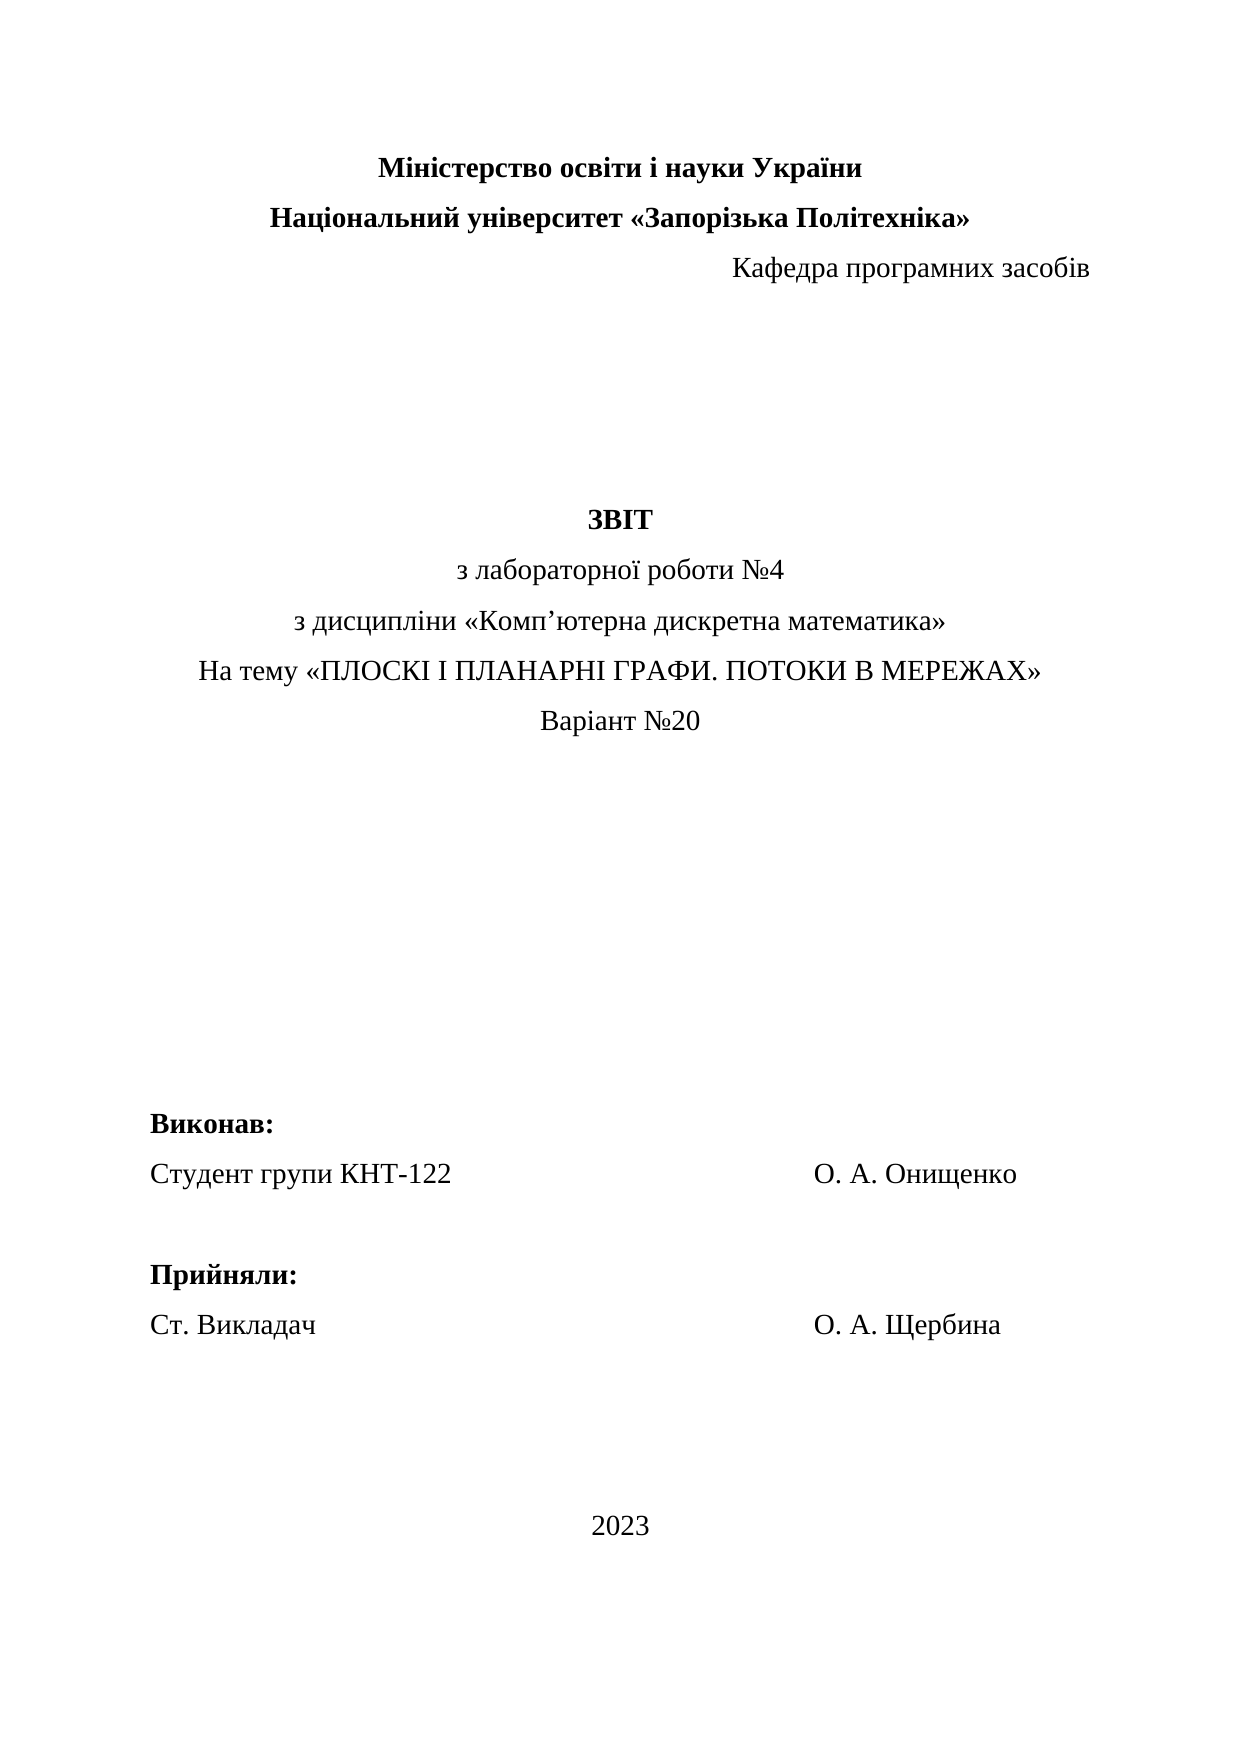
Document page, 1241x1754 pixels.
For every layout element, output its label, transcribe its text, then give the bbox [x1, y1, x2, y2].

text Виконав: [150, 1106, 1090, 1139]
text Національний університет «Запорізька Політехніка» [150, 200, 1090, 234]
text Студент групи КНТ-122 О. А. Онищенко [150, 1156, 1090, 1190]
text 2023 [150, 1508, 1090, 1542]
text На тему «ПЛОСКІ І ПЛАНАРНІ ГРАФИ. ПОТОКИ В МЕРЕЖАХ» [150, 653, 1090, 687]
text з дисципліни «Комп’ютерна дискретна математика» [150, 603, 1090, 636]
text Ст. Викладач О. А. Щербина [150, 1307, 1090, 1341]
text Варіант №20 [150, 703, 1090, 737]
text з лабораторної роботи №4 [150, 552, 1090, 586]
text ЗВІТ [150, 502, 1090, 536]
text Міністерство освіти і науки України [150, 150, 1090, 183]
text Прийняли: [150, 1257, 1090, 1290]
text Кафедра програмних засобів [150, 251, 1090, 284]
